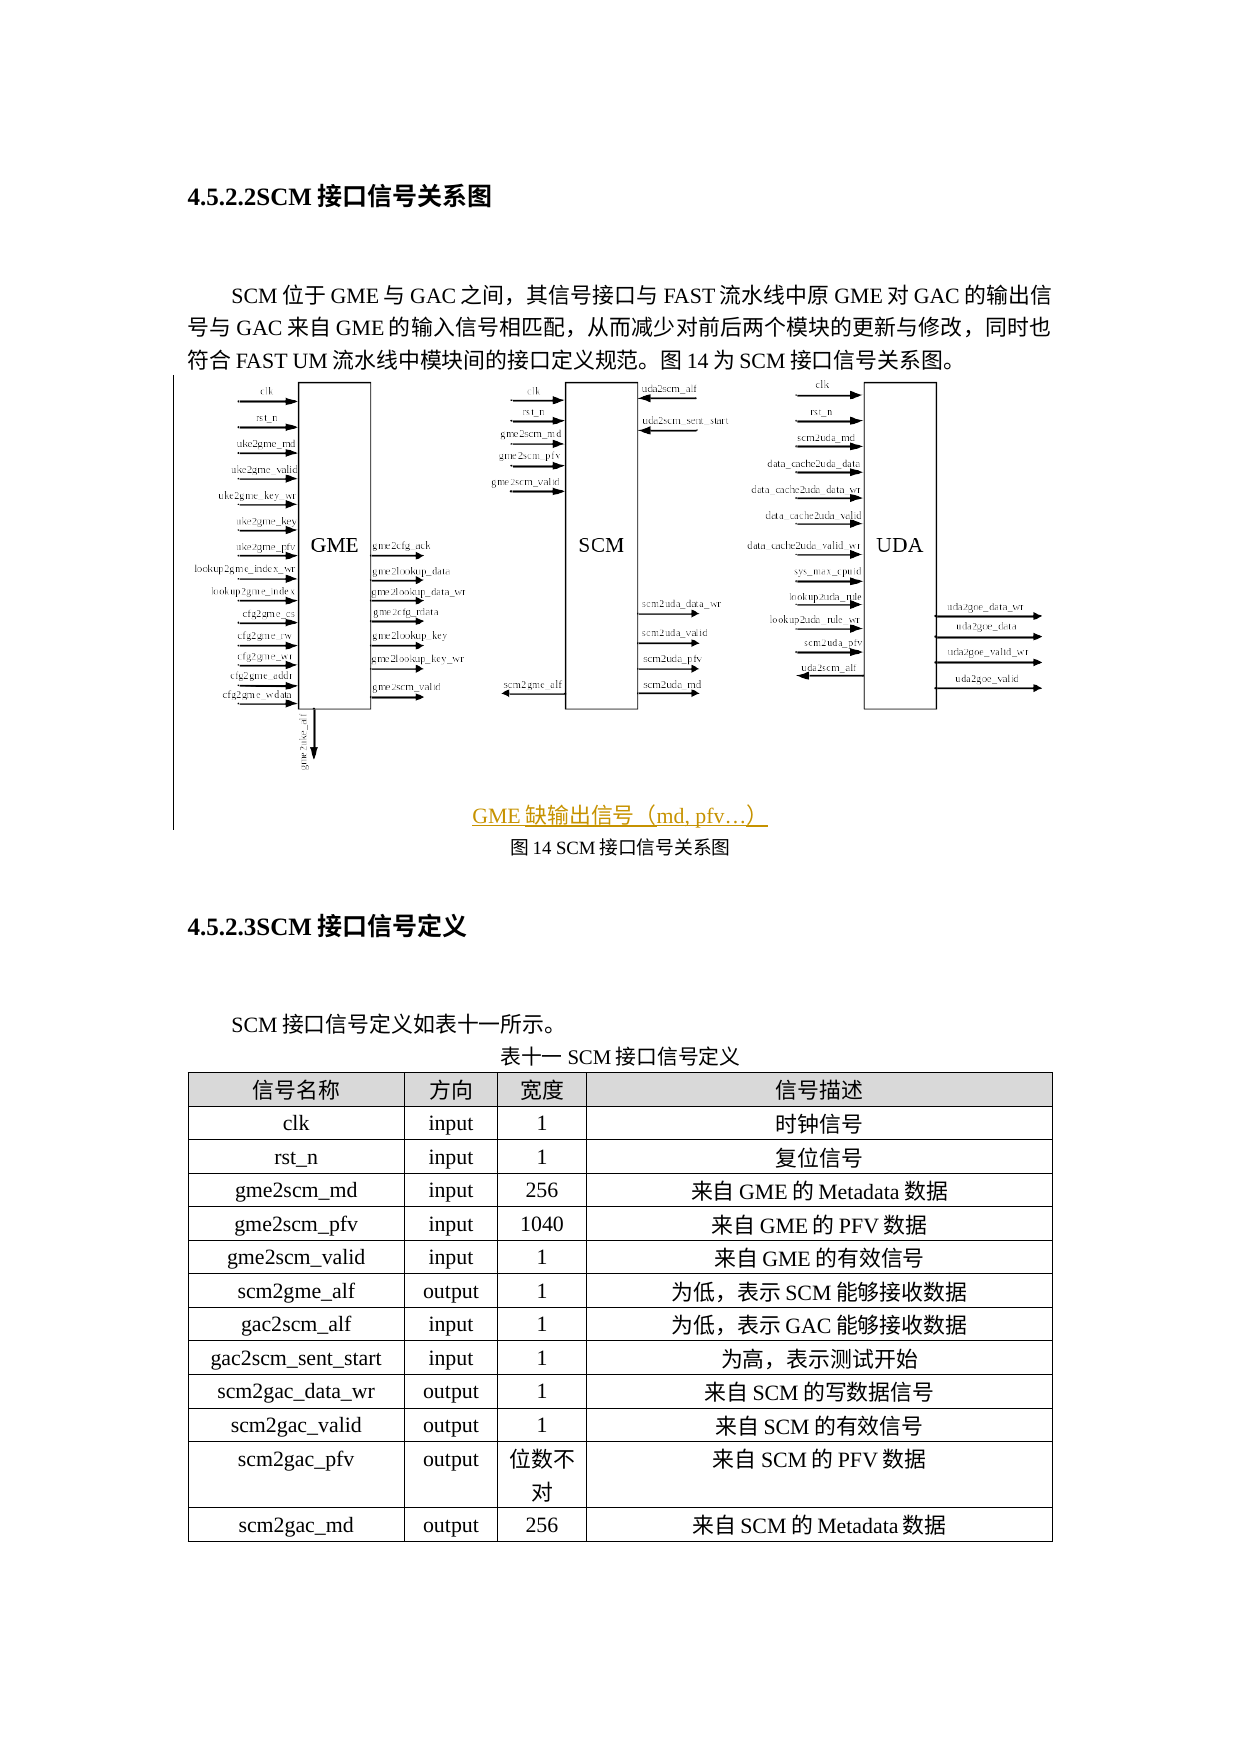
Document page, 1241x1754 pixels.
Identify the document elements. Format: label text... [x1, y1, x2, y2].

table_cell 位数不对 [498, 1442, 586, 1507]
table_cell input [405, 1107, 497, 1139]
table_cell scm2gac_md [189, 1508, 404, 1541]
table_cell 1 [498, 1308, 586, 1340]
table_cell gme2scm_pfv [189, 1207, 404, 1240]
table_cell 来自SCM的写数据信号 [587, 1375, 1052, 1407]
table_cell 来自SCM的PFV数据 [587, 1442, 1052, 1507]
table_cell 来自GME的Metadata数据 [587, 1174, 1052, 1206]
table_cell 256 [498, 1508, 586, 1541]
text 图14 SCM接口信号关系图 [187, 830, 1053, 862]
table_cell input [405, 1241, 497, 1273]
table_cell input [405, 1341, 497, 1374]
table_cell output [405, 1274, 497, 1307]
table_cell 为高，表示测试开始 [587, 1341, 1052, 1374]
table_cell 1 [498, 1341, 586, 1374]
table_cell 1 [498, 1140, 586, 1173]
table_cell output [405, 1508, 497, 1541]
table_cell input [405, 1207, 497, 1240]
table_cell gac2scm_sent_start [189, 1341, 404, 1374]
table_cell scm2gac_data_wr [189, 1375, 404, 1407]
table_cell 为低，表示GAC能够接收数据 [587, 1308, 1052, 1340]
table_cell input [405, 1140, 497, 1173]
table_cell output [405, 1409, 497, 1441]
table_header 方向 [405, 1073, 497, 1106]
table_cell 1 [498, 1274, 586, 1307]
table_cell 1 [498, 1107, 586, 1139]
table_cell rst_n [189, 1140, 404, 1173]
table_cell 时钟信号 [587, 1107, 1052, 1139]
table_cell 来自GME的有效信号 [587, 1241, 1052, 1273]
table_cell 256 [498, 1174, 586, 1206]
table_cell input [405, 1174, 497, 1206]
table_cell 来自GME的PFV数据 [587, 1207, 1052, 1240]
text SCM接口信号定义如表十一所示。 [187, 1007, 1053, 1039]
table_header 宽度 [498, 1073, 586, 1106]
table_cell 1 [498, 1241, 586, 1273]
table_cell scm2gac_pfv [189, 1442, 404, 1507]
table_cell 1040 [498, 1207, 586, 1240]
table_cell 1 [498, 1409, 586, 1441]
table_cell 复位信号 [587, 1140, 1052, 1173]
table_cell 来自SCM的有效信号 [587, 1409, 1052, 1441]
table_cell input [405, 1308, 497, 1340]
table_cell scm2gac_valid [189, 1409, 404, 1441]
table_cell 来自SCM的Metadata数据 [587, 1508, 1052, 1541]
table_cell gac2scm_alf [189, 1308, 404, 1340]
subtitle 4.5.2.2SCM接口信号关系图 [187, 162, 1053, 227]
table_cell 为低，表示SCM能够接收数据 [587, 1274, 1052, 1307]
table_cell gme2scm_md [189, 1174, 404, 1206]
table_cell scm2gme_alf [189, 1274, 404, 1307]
table_header 信号名称 [189, 1073, 404, 1106]
text SCM位于GME与GAC之间，其信号接口与FAST流水线中原GME对GAC的输出信号与GAC来自GME的输入信号相匹配，从而减少对前后两个模块的更新与修改，同时也符合FAST UM流水线中模块间的接口定义规范。图14为SCM接口信号关系图。 [187, 277, 1053, 375]
subtitle 4.5.2.3SCM接口信号定义 [187, 892, 1053, 957]
table_cell 1 [498, 1375, 586, 1407]
table_cell gme2scm_valid [189, 1241, 404, 1273]
text 表十一 SCM接口信号定义 [187, 1039, 1053, 1072]
table_cell output [405, 1442, 497, 1507]
table_header 信号描述 [587, 1073, 1052, 1106]
table_cell clk [189, 1107, 404, 1139]
table_cell output [405, 1375, 497, 1407]
